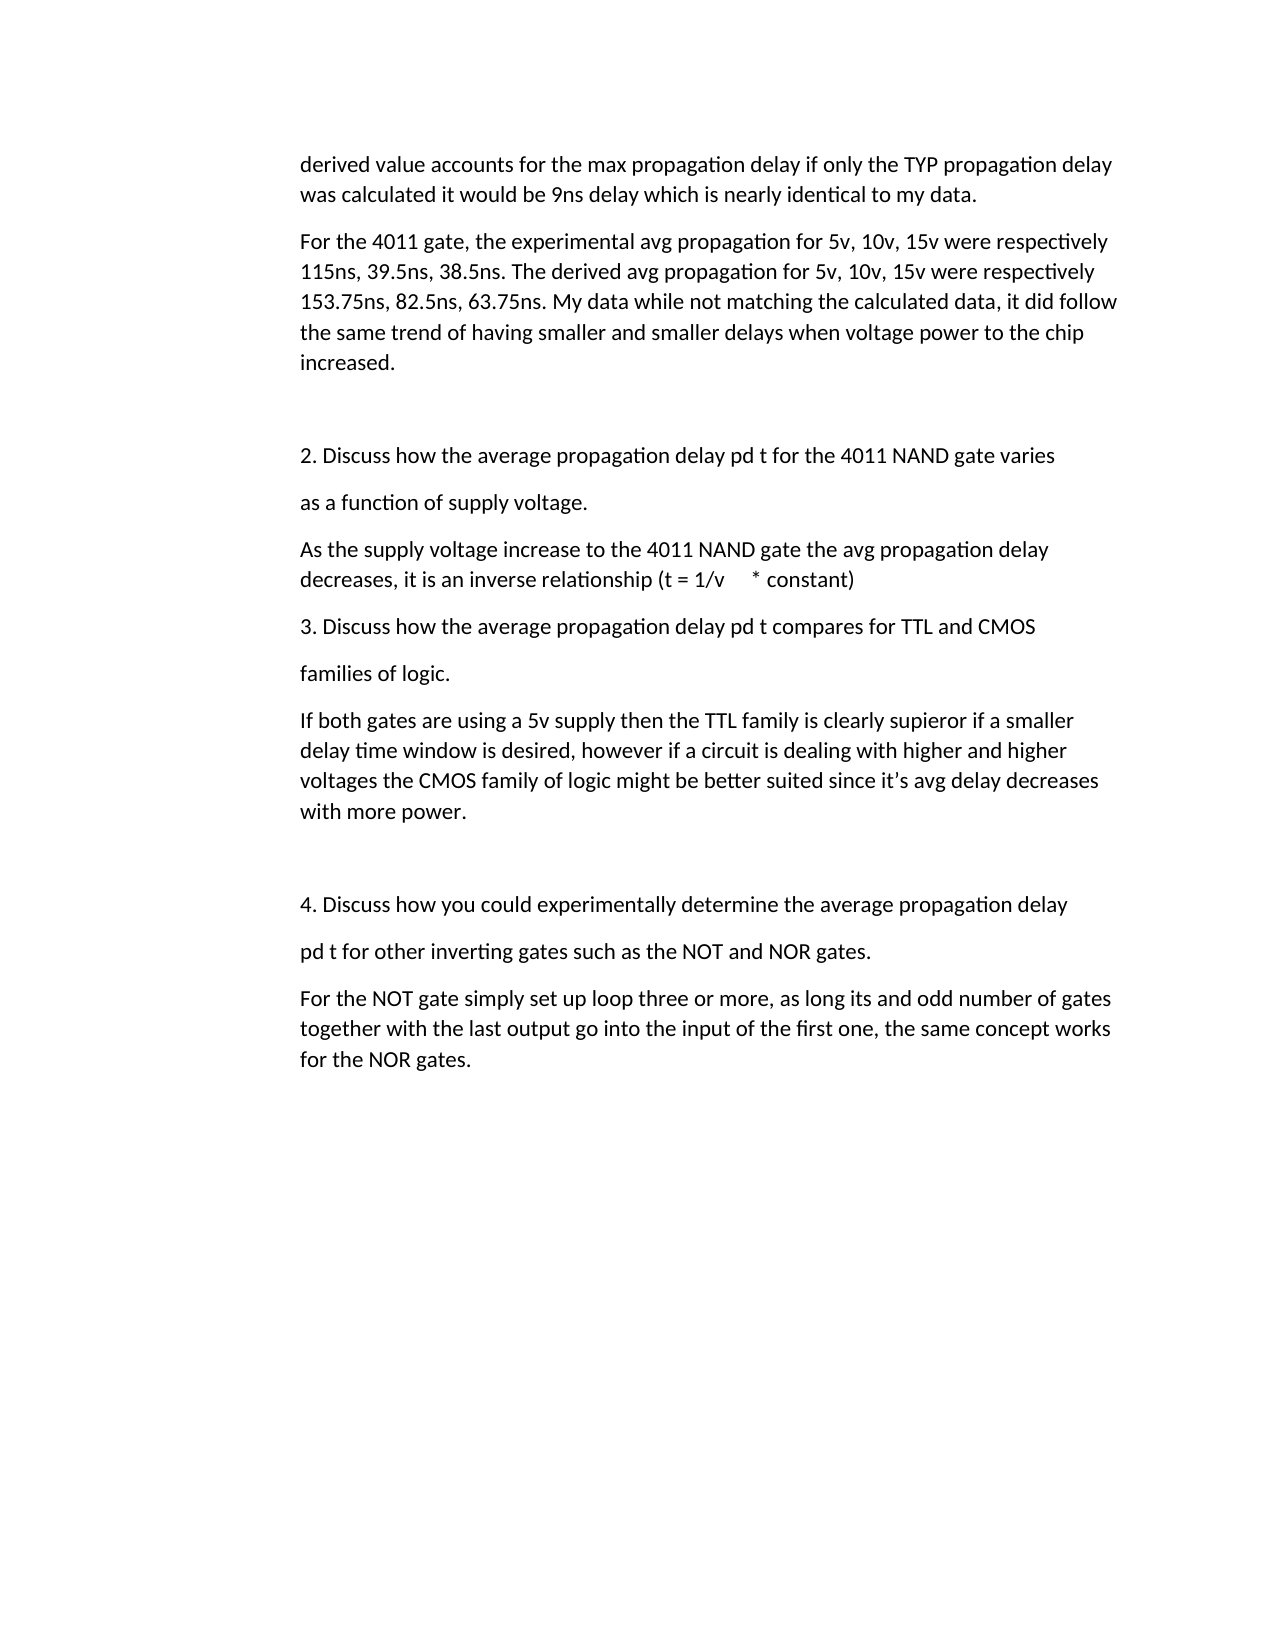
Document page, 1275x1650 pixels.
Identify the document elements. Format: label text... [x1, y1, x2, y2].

text families of logic. [225, 659, 1125, 687]
text For the 4011 gate, the experimental avg propagation for 5v, 10v, 15v were respectively 115ns, 39.5ns, 38.5ns. The derived avg propagation for 5v, 10v, 15v were respectively 153.75ns, 82.5ns, 63.75ns. My data while not matching the calculated data, it did follow the same trend of having smaller and smaller delays when voltage power to the chip increased. [300, 227, 1125, 376]
text 4. Discuss how you could experimentally determine the average propagation delay [225, 891, 1125, 919]
text pd t for other inverting gates such as the NOT and NOR gates. [225, 937, 1125, 966]
text If both gates are using a 5v supply then the TTL family is clearly supieror if a smaller delay time window is desired, however if a circuit is dealing with higher and higher voltages the CMOS family of logic might be better suited since it’s avg delay decreases with more power. [300, 706, 1125, 825]
text 2. Discuss how the average propagation delay pd t for the 4011 NAND gate varies [225, 442, 1125, 470]
text For the NOT gate simply set up loop three or more, as long its and odd number of gates together with the last output go into the input of the first one, the same concept works for the NOR gates. [300, 984, 1125, 1073]
text 3. Discuss how the average propagation delay pd t compares for TTL and CMOS [225, 612, 1125, 641]
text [300, 150, 1125, 208]
text As the supply voltage increase to the 4011 NAND gate the avg propagation delay decreases, it is an inverse relationship (t = 1/v * constant) [300, 535, 1125, 594]
text as a function of supply voltage. [225, 488, 1125, 517]
